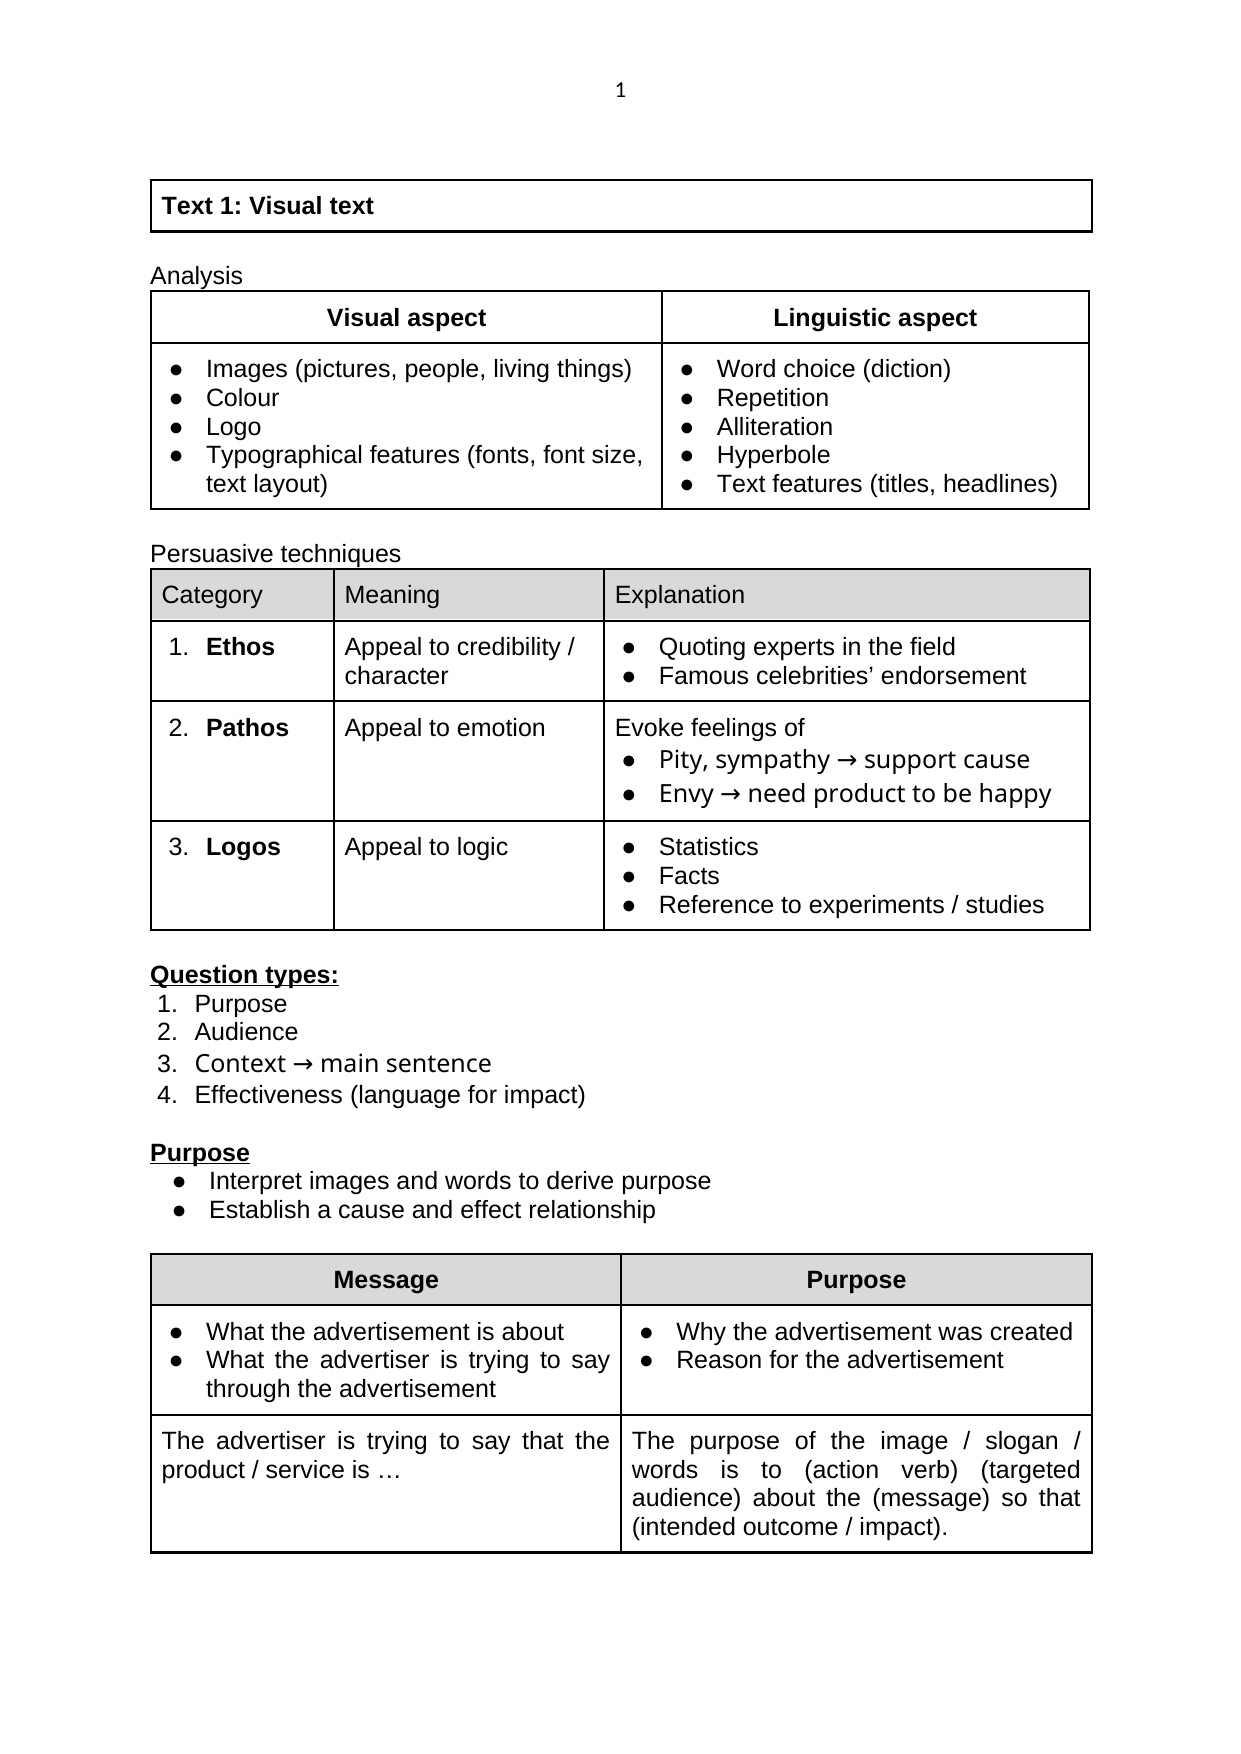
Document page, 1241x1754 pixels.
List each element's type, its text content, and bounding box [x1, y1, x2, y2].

table_cell The purpose of the image / slogan / words is to (action verb) (targeted audience) about the (message) so that (intended outcome / impact). [622, 1416, 1091, 1551]
table_header Visual aspect [152, 292, 661, 342]
table_cell Statistics Facts Reference to experiments / studies [605, 822, 1089, 929]
list Audience [157, 1017, 1090, 1046]
table_header Message [152, 1255, 620, 1304]
table_header Explanation [605, 570, 1089, 619]
text Purpose [150, 1138, 1090, 1166]
table_cell Logos [152, 822, 333, 929]
table_cell Appeal to credibility / character [335, 622, 603, 700]
list Effectiveness (language for impact) [157, 1080, 1090, 1109]
table_cell Images (pictures, people, living things) Colour Logo Typographical features (fonts, font size, text layout) [152, 344, 661, 508]
table_cell Evoke feelings of Pity, sympathy → support cause Envy → need product to be happy [605, 702, 1089, 820]
table_header Linguistic aspect [663, 292, 1088, 342]
table_cell The advertiser is trying to say that the product / service is … [152, 1416, 620, 1551]
list Establish a cause and effect relationship [171, 1195, 1090, 1224]
list Interpret images and words to derive purpose [171, 1166, 1090, 1195]
text Persuasive techniques [150, 539, 1090, 568]
table_header Category [152, 570, 333, 619]
table_cell What the advertisement is about What the advertiser is trying to say through the advertisement [152, 1306, 620, 1413]
table_cell Ethos [152, 622, 333, 700]
list Context → main sentence [157, 1046, 1090, 1080]
text Question types: [150, 960, 1090, 988]
text Analysis [150, 261, 1090, 290]
table_cell Why the advertisement was created Reason for the advertisement [622, 1306, 1091, 1413]
table_cell Pathos [152, 702, 333, 820]
list Purpose [157, 988, 1090, 1017]
table_header Meaning [335, 570, 603, 619]
table_header Purpose [622, 1255, 1091, 1304]
table_header Text 1: Visual text [152, 181, 1091, 230]
table_cell Word choice (diction) Repetition Alliteration Hyperbole Text features (titles, headlines) [663, 344, 1088, 508]
table_cell Quoting experts in the field Famous celebrities’ endorsement [605, 622, 1089, 700]
table_cell Appeal to emotion [335, 702, 603, 820]
table_cell Appeal to logic [335, 822, 603, 929]
